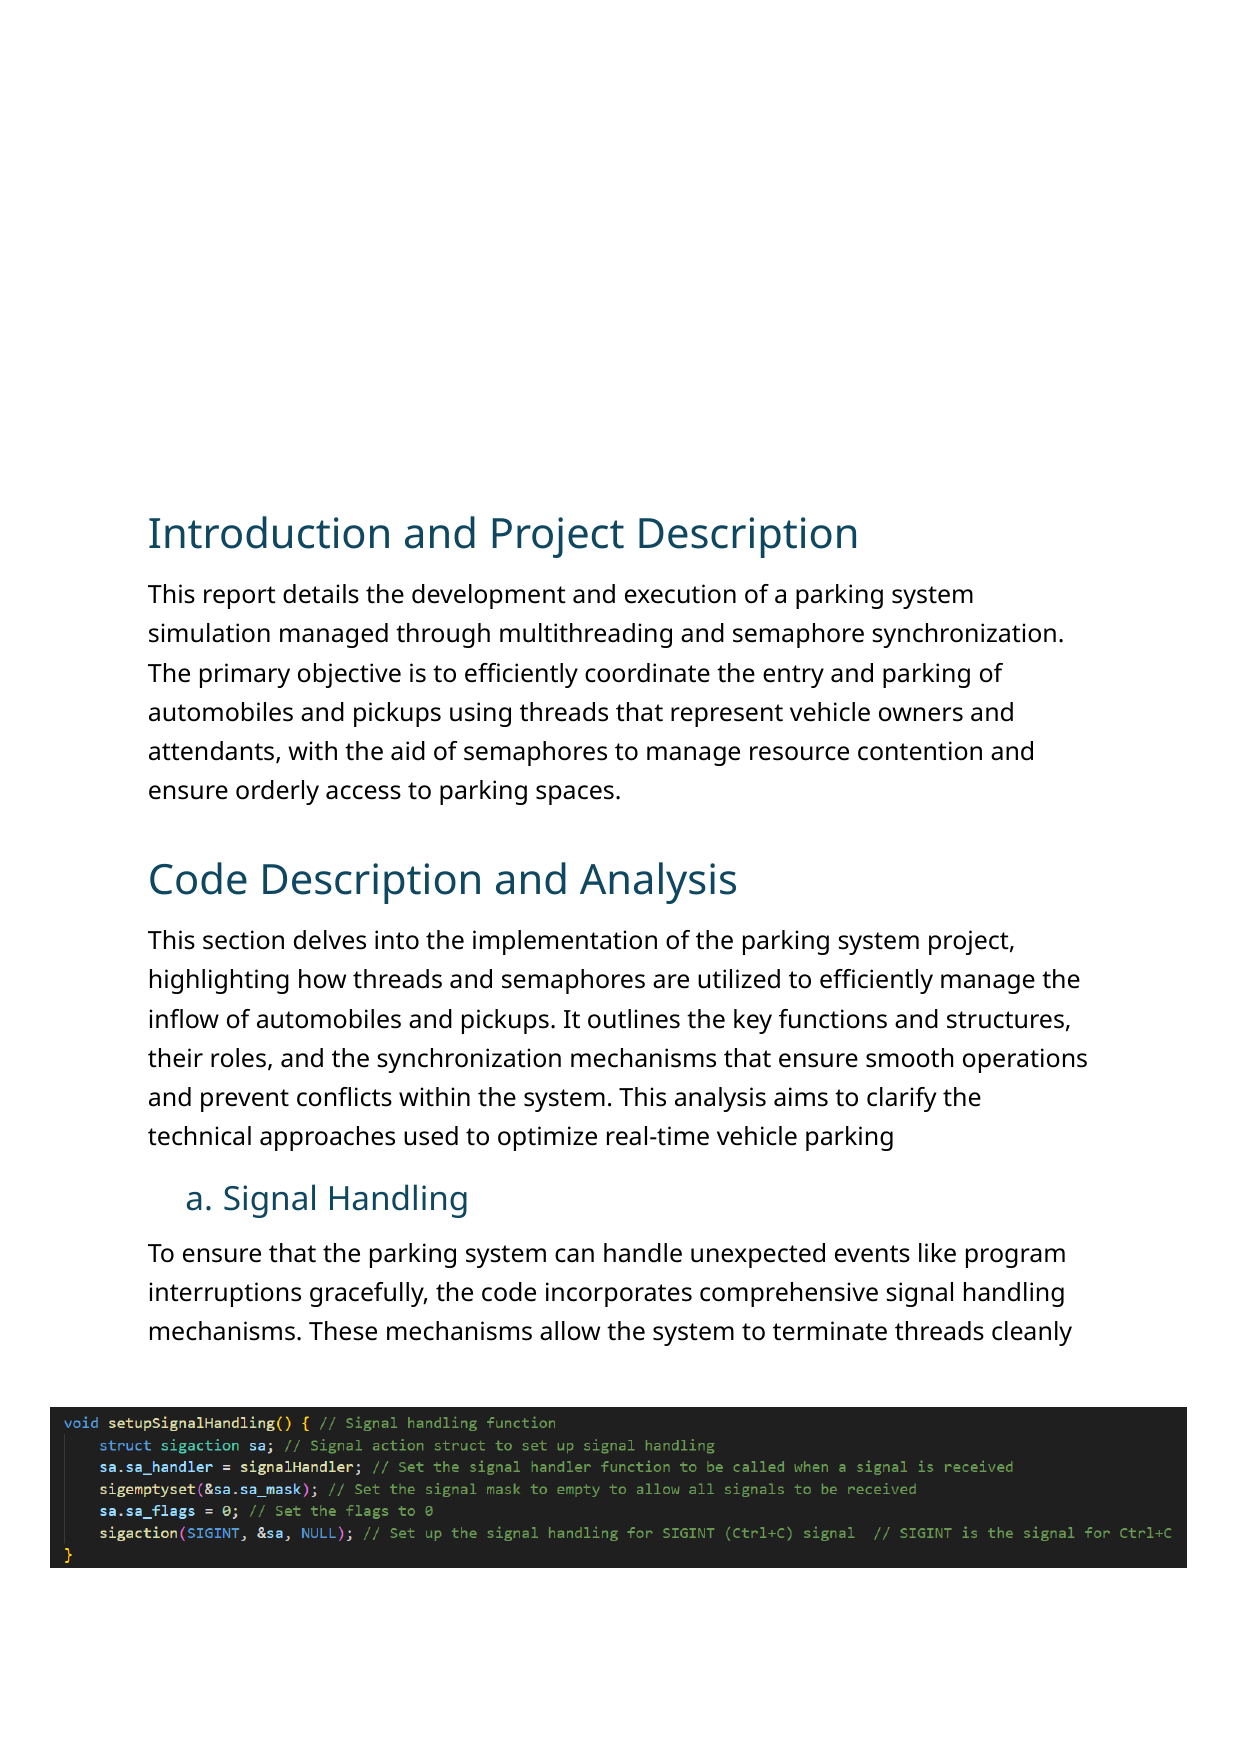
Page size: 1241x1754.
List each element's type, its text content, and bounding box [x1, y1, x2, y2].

subtitle Signal Handling [185, 1175, 1093, 1220]
subtitle Code Description and Analysis [148, 849, 1093, 906]
text This section delves into the implementation of the parking system project, highlighting how threads and semaphores are utilized to efficiently manage the inflow of automobiles and pickups. It outlines the key functions and structures, their roles, and the synchronization mechanisms that ensure smooth operations and prevent conflicts within the system. This analysis aims to clarify the technical approaches used to optimize real-time vehicle parking [148, 923, 1093, 1153]
text This report details the development and execution of a parking system simulation managed through multithreading and semaphore synchronization. The primary objective is to efficiently coordinate the entry and parking of automobiles and pickups using threads that represent vehicle owners and attendants, with the aid of semaphores to manage resource contention and ensure orderly access to parking spaces. [148, 577, 1093, 807]
picture [49, 1407, 1187, 1568]
subtitle Introduction and Project Description [148, 503, 1093, 560]
